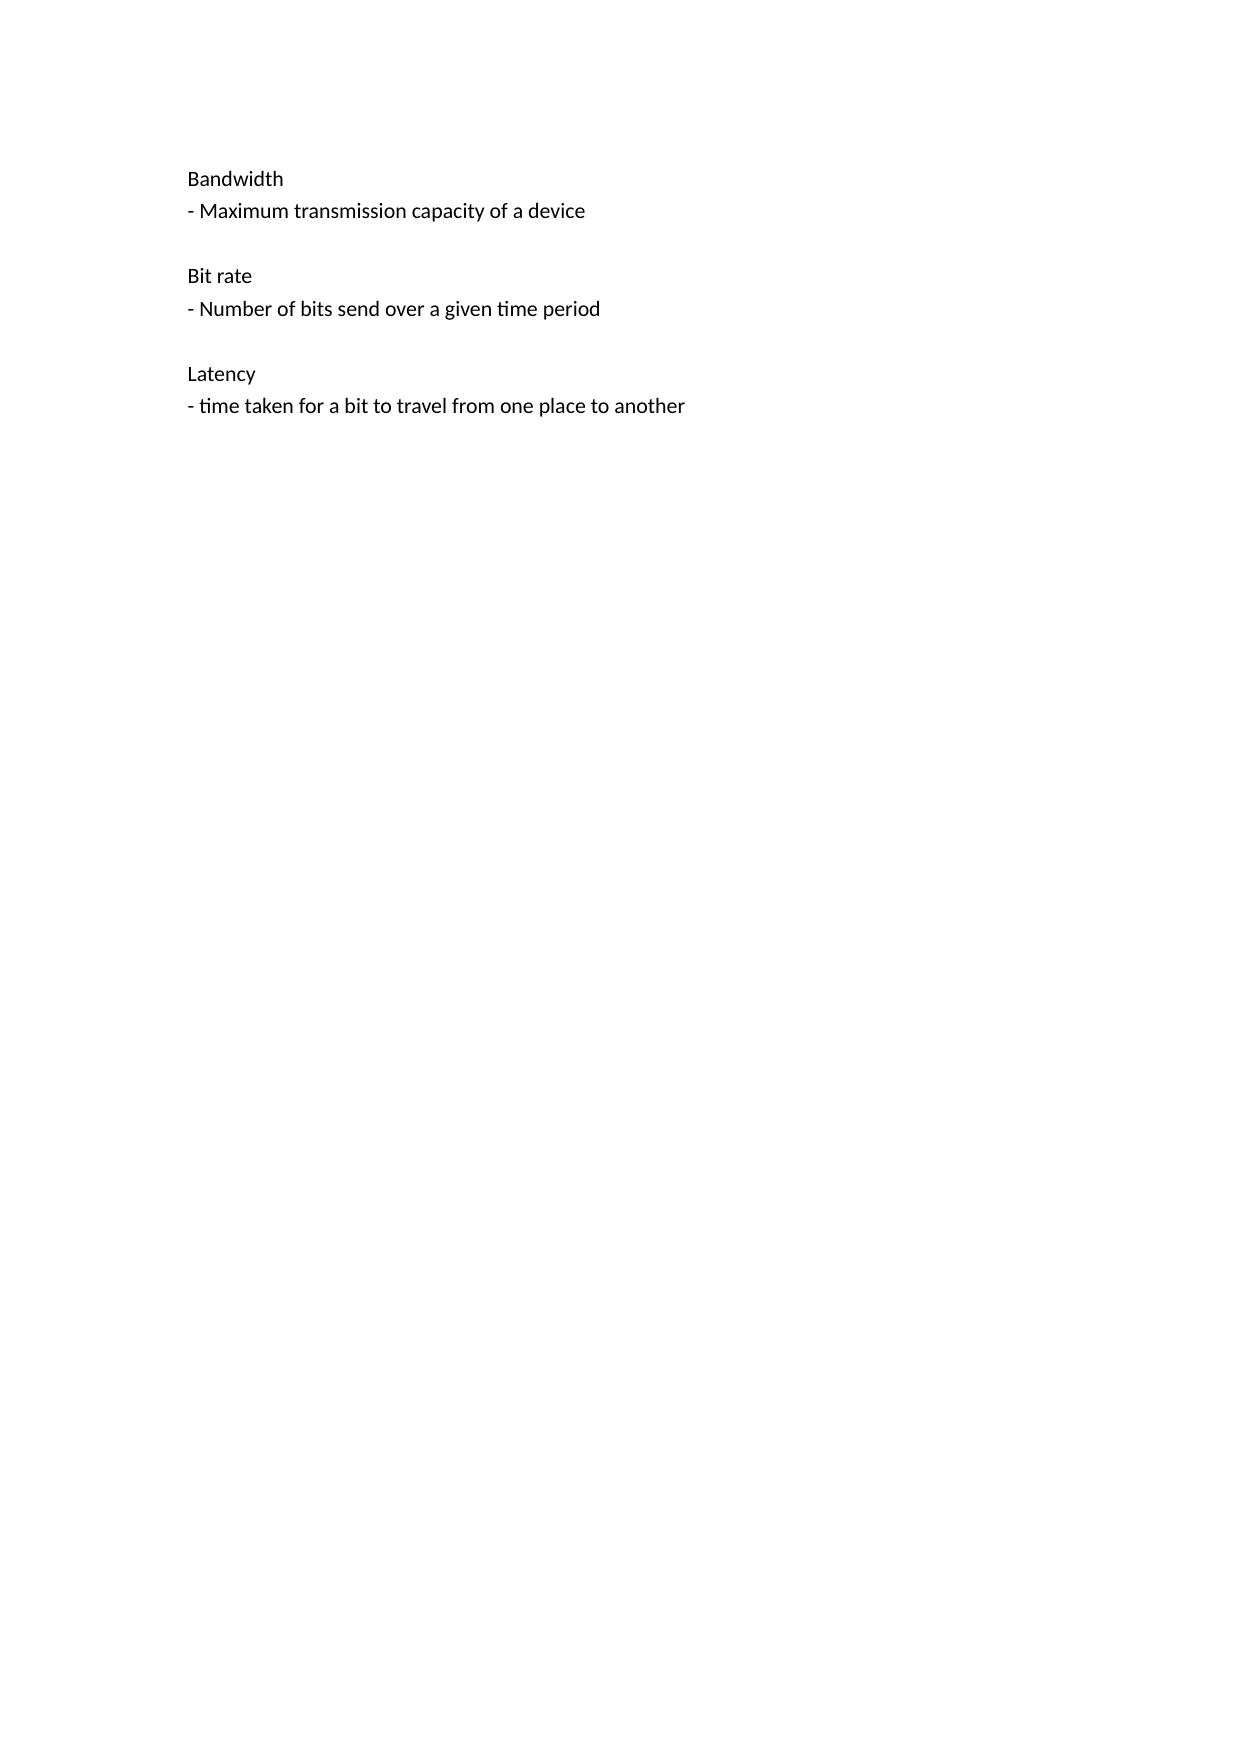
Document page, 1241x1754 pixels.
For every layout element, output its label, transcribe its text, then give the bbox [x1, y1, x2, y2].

text - time taken for a bit to travel from one place to another [187, 389, 1053, 422]
text Latency [187, 357, 1053, 389]
text Bandwidth - Maximum transmission capacity of a device Bit rate [187, 162, 1053, 292]
text - Number of bits send over a given time period [187, 292, 1053, 324]
